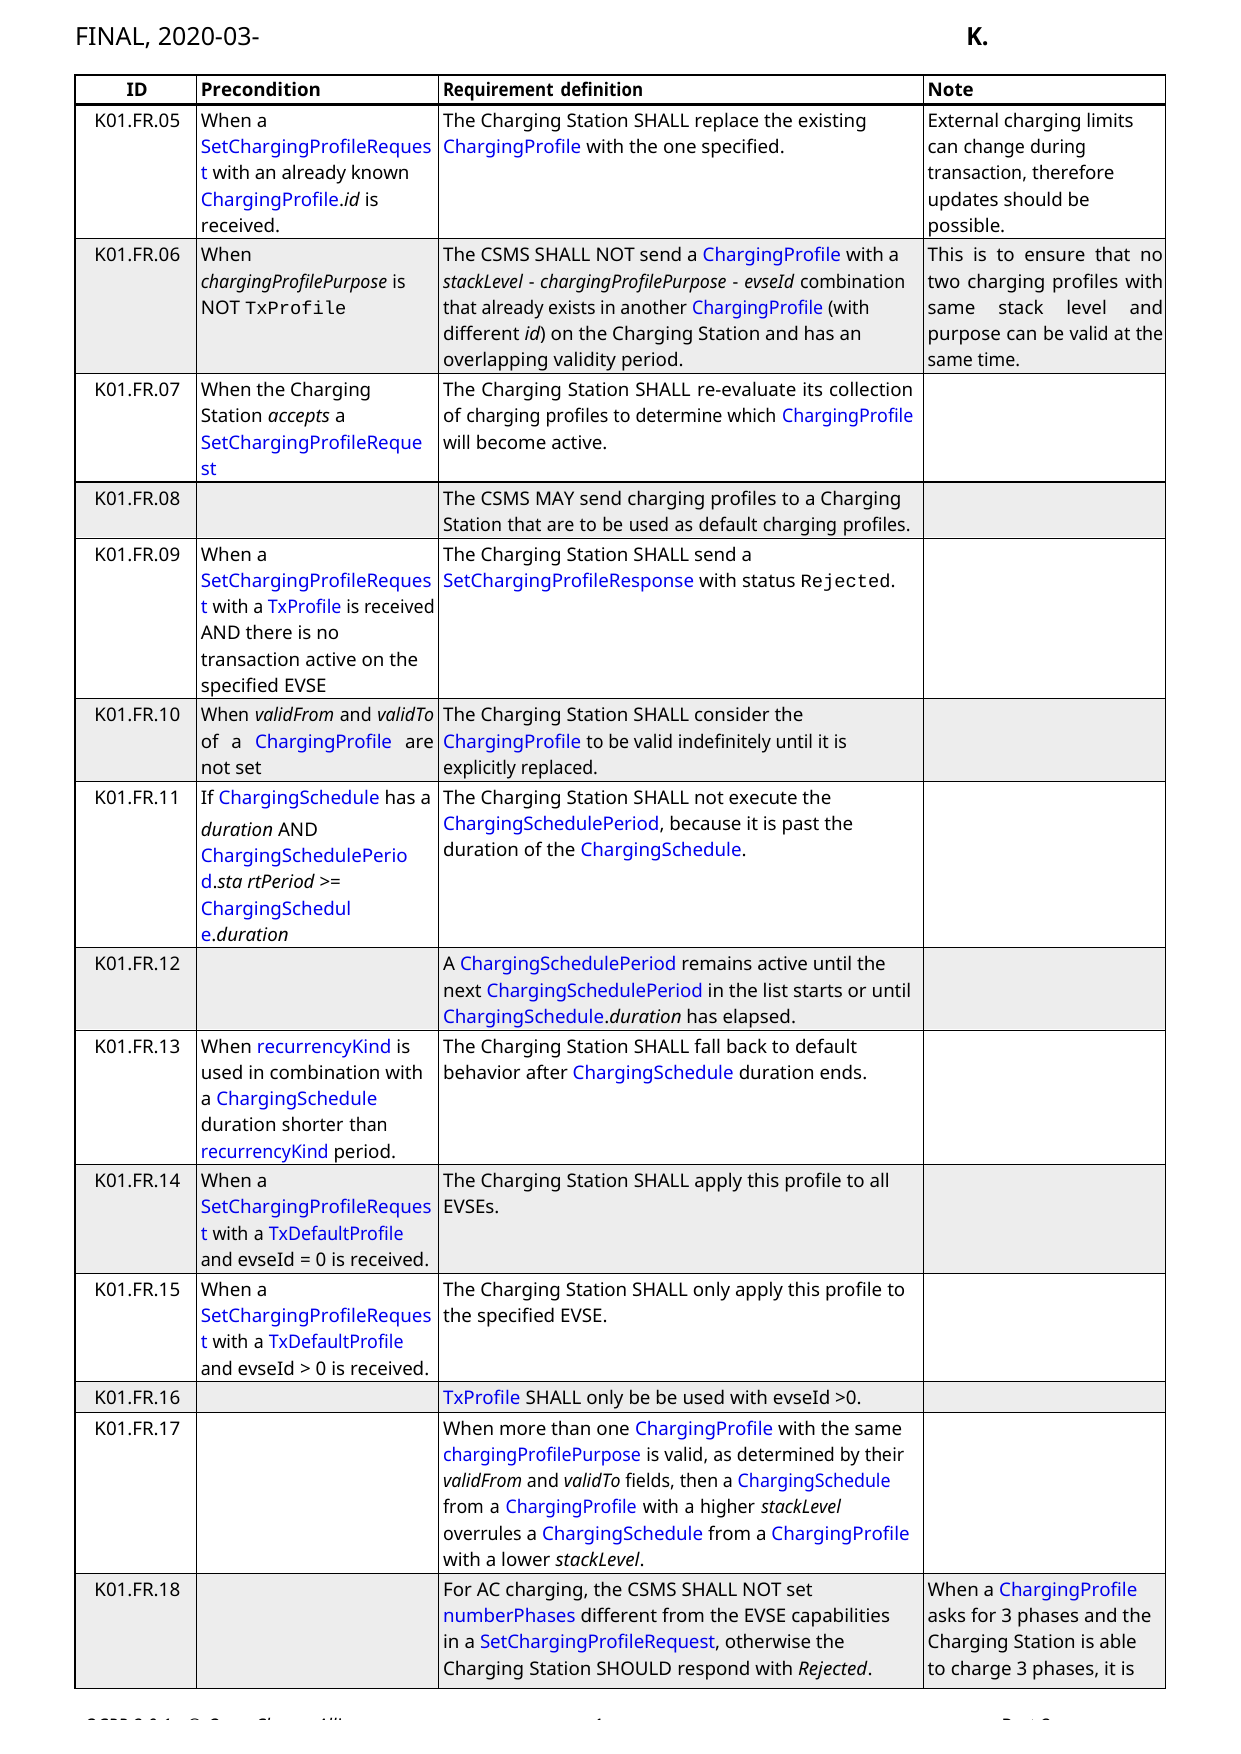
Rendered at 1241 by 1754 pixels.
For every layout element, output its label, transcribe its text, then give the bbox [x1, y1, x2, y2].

table_cell External charging limits can change during transaction, therefore updates should be possible. [924, 106, 1165, 238]
table_cell When the Charging Station accepts a SetChargingProfileRequest [197, 374, 438, 481]
table_cell When a SetChargingProfileRequest with an already known ChargingProfile.id is received. [197, 106, 438, 238]
table_cell If ChargingSchedule has a duration AND ChargingSchedulePeriod.sta rtPeriod >= ChargingSchedule.duration [197, 782, 438, 947]
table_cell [924, 1574, 1165, 1688]
table_cell The CSMS MAY send charging profiles to a Charging Station that are to be used as default charging profiles. [439, 483, 923, 537]
table_cell [924, 539, 1165, 698]
table_cell When a SetChargingProfileRequest with a TxDefaultProfile and evseId > 0 is received. [197, 1274, 438, 1381]
table_cell [924, 699, 1165, 781]
table_cell [924, 948, 1165, 1029]
table_header Note [924, 76, 1165, 103]
table_cell [924, 374, 1165, 481]
table_cell K01.FR.14 [76, 1165, 196, 1273]
table_cell TxProfile SHALL only be be used with evseId >0. [439, 1382, 923, 1412]
table_cell [924, 1413, 1165, 1573]
table_cell [197, 1413, 438, 1573]
table_header Requirement definition [439, 76, 923, 103]
table_cell [924, 1031, 1165, 1164]
table_cell The Charging Station SHALL consider the ChargingProfile to be valid indefinitely until it is explicitly replaced. [439, 699, 923, 781]
table_cell When a SetChargingProfileRequest with a TxDefaultProfile and evseId = 0 is received. [197, 1165, 438, 1273]
table_cell When a SetChargingProfileRequest with a TxProfile is received AND there is no transaction active on the specified EVSE [197, 539, 438, 698]
table_cell The Charging Station SHALL only apply this profile to the specified EVSE. [439, 1274, 923, 1381]
table_cell A ChargingSchedulePeriod remains active until the next ChargingSchedulePeriod in the list starts or until ChargingSchedule.duration has elapsed. [439, 948, 923, 1029]
table_cell K01.FR.15 [76, 1274, 196, 1381]
table_cell K01.FR.18 [76, 1574, 196, 1688]
table_cell The CSMS SHALL NOT send a ChargingProfile with a stackLevel - chargingProfilePurpose - evseId combination that already exists in another ChargingProfile (with different id) on the Charging Station and has an overlapping validity period. [439, 239, 923, 373]
table_cell K01.FR.06 [76, 239, 196, 373]
table_cell [924, 1274, 1165, 1381]
table_cell [197, 948, 438, 1029]
table_cell K01.FR.09 [76, 539, 196, 698]
table_cell K01.FR.11 [76, 782, 196, 947]
table_cell The Charging Station SHALL replace the existing ChargingProfile with the one specified. [439, 106, 923, 238]
table_cell [924, 1165, 1165, 1273]
table_cell K01.FR.07 [76, 374, 196, 481]
table_cell K01.FR.17 [76, 1413, 196, 1573]
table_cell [439, 1574, 923, 1688]
table_cell The Charging Station SHALL send a SetChargingProfileResponse with status Rejected. [439, 539, 923, 698]
table_cell K01.FR.12 [76, 948, 196, 1029]
table_cell [197, 1574, 438, 1688]
table_cell The Charging Station SHALL re-evaluate its collection of charging profiles to determine which ChargingProfile will become active. [439, 374, 923, 481]
table_header ID [76, 76, 196, 103]
table_cell The Charging Station SHALL apply this profile to all EVSEs. [439, 1165, 923, 1273]
table_cell K01.FR.13 [76, 1031, 196, 1164]
table_cell [197, 483, 438, 537]
table_cell K01.FR.16 [76, 1382, 196, 1412]
table_cell [924, 483, 1165, 537]
table_cell When chargingProfilePurpose is NOT TxProfile [197, 239, 438, 373]
table_cell [924, 782, 1165, 947]
table_header Precondition [197, 76, 438, 103]
table_cell The Charging Station SHALL not execute the ChargingSchedulePeriod, because it is past the duration of the ChargingSchedule. [439, 782, 923, 947]
table_cell [924, 1382, 1165, 1412]
table_cell K01.FR.10 [76, 699, 196, 781]
table_cell When validFrom and validTo of a ChargingProfile are not set [197, 699, 438, 781]
table_cell When more than one ChargingProfile with the same chargingProfilePurpose is valid, as determined by their validFrom and validTo fields, then a ChargingSchedule from a ChargingProfile with a higher stackLevel overrules a ChargingSchedule from a ChargingProfile with a lower stackLevel. [439, 1413, 923, 1573]
table_cell [197, 1382, 438, 1412]
table_cell This is to ensure that no two charging profiles with same stack level and purpose can be valid at the same time. [924, 239, 1165, 373]
table_cell K01.FR.08 [76, 483, 196, 537]
table_cell When recurrencyKind is used in combination with a ChargingSchedule duration shorter than recurrencyKind period. [197, 1031, 438, 1164]
table_cell K01.FR.05 [76, 106, 196, 238]
table_cell The Charging Station SHALL fall back to default behavior after ChargingSchedule duration ends. [439, 1031, 923, 1164]
